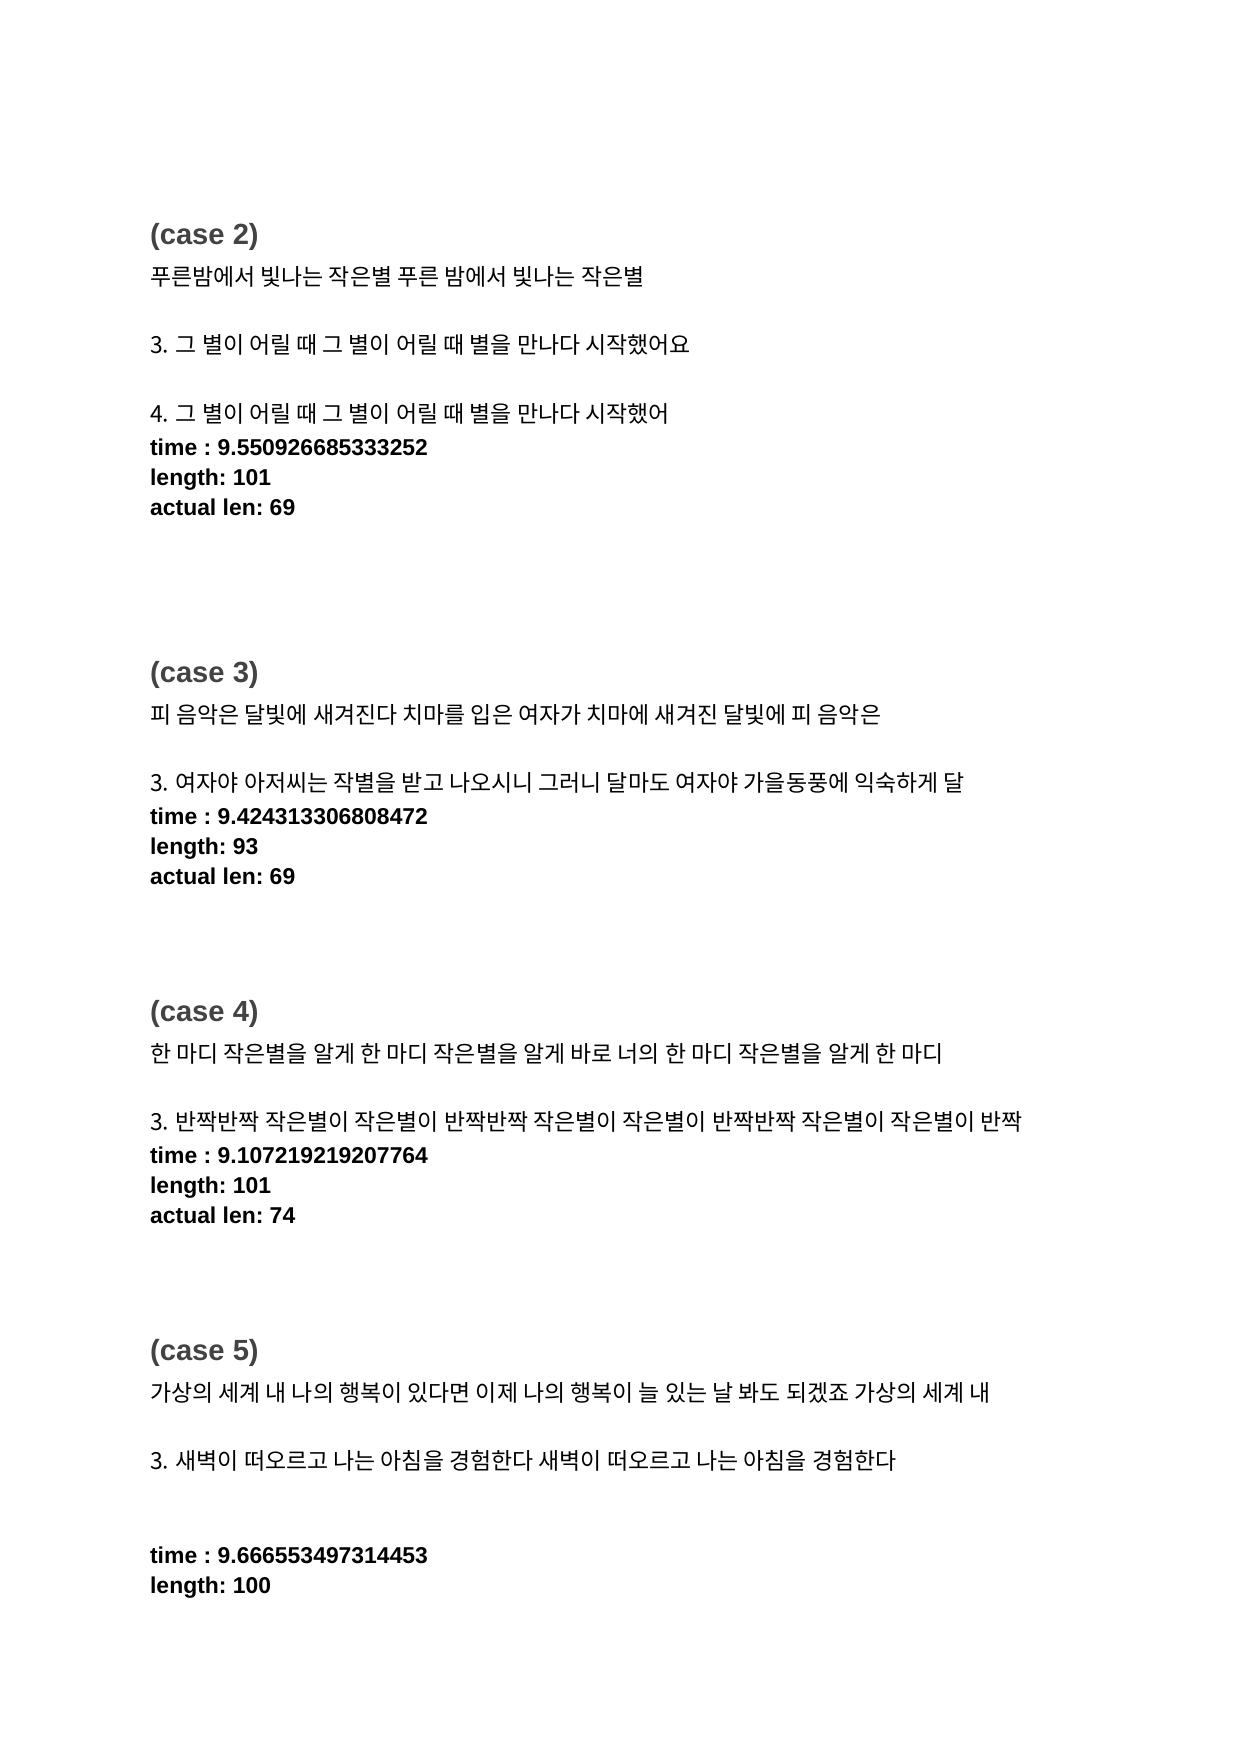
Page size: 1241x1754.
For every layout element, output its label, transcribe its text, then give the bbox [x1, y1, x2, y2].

text length: 93 [150, 833, 1090, 859]
text 한 마디 작은별을 알게 한 마디 작은별을 알게 바로 너의 한 마디 작은별을 알게 한 마디 [150, 1036, 1090, 1069]
text 4. 그 별이 어릴 때 그 별이 어릴 때 별을 만나다 시작했어 [150, 395, 1090, 429]
text length: 100 [150, 1572, 1090, 1598]
text 3. 새벽이 떠오르고 나는 아침을 경험한다 새벽이 떠오르고 나는 아침을 경험한다 [150, 1443, 1090, 1476]
subtitle (case 3) [150, 654, 1090, 688]
text 3. 반짝반짝 작은별이 작은별이 반짝반짝 작은별이 작은별이 반짝반짝 작은별이 작은별이 반짝 [150, 1104, 1090, 1137]
subtitle (case 2) [150, 217, 1090, 250]
text actual len: 74 [150, 1202, 1090, 1229]
text 푸른밤에서 빛나는 작은별 푸른 밤에서 빛나는 작은별 [150, 259, 1090, 292]
text time : 9.666553497314453 [150, 1542, 1090, 1568]
text actual len: 69 [150, 494, 1090, 520]
subtitle (case 5) [150, 1333, 1090, 1366]
text length: 101 [150, 464, 1090, 490]
text 3. 그 별이 어릴 때 그 별이 어릴 때 별을 만나다 시작했어요 [150, 327, 1090, 360]
text 3. 여자야 아저씨는 작별을 받고 나오시니 그러니 달마도 여자야 가을동풍에 익숙하게 달 [150, 765, 1090, 798]
text length: 101 [150, 1172, 1090, 1199]
text time : 9.550926685333252 [150, 433, 1090, 460]
text time : 9.424313306808472 [150, 803, 1090, 829]
text 가상의 세계 내 나의 행복이 있다면 이제 나의 행복이 늘 있는 날 봐도 되겠죠 가상의 세계 내 [150, 1375, 1090, 1408]
text time : 9.107219219207764 [150, 1142, 1090, 1168]
subtitle (case 4) [150, 994, 1090, 1027]
text 피 음악은 달빛에 새겨진다 치마를 입은 여자가 치마에 새겨진 달빛에 피 음악은 [150, 696, 1090, 730]
text actual len: 69 [150, 863, 1090, 890]
